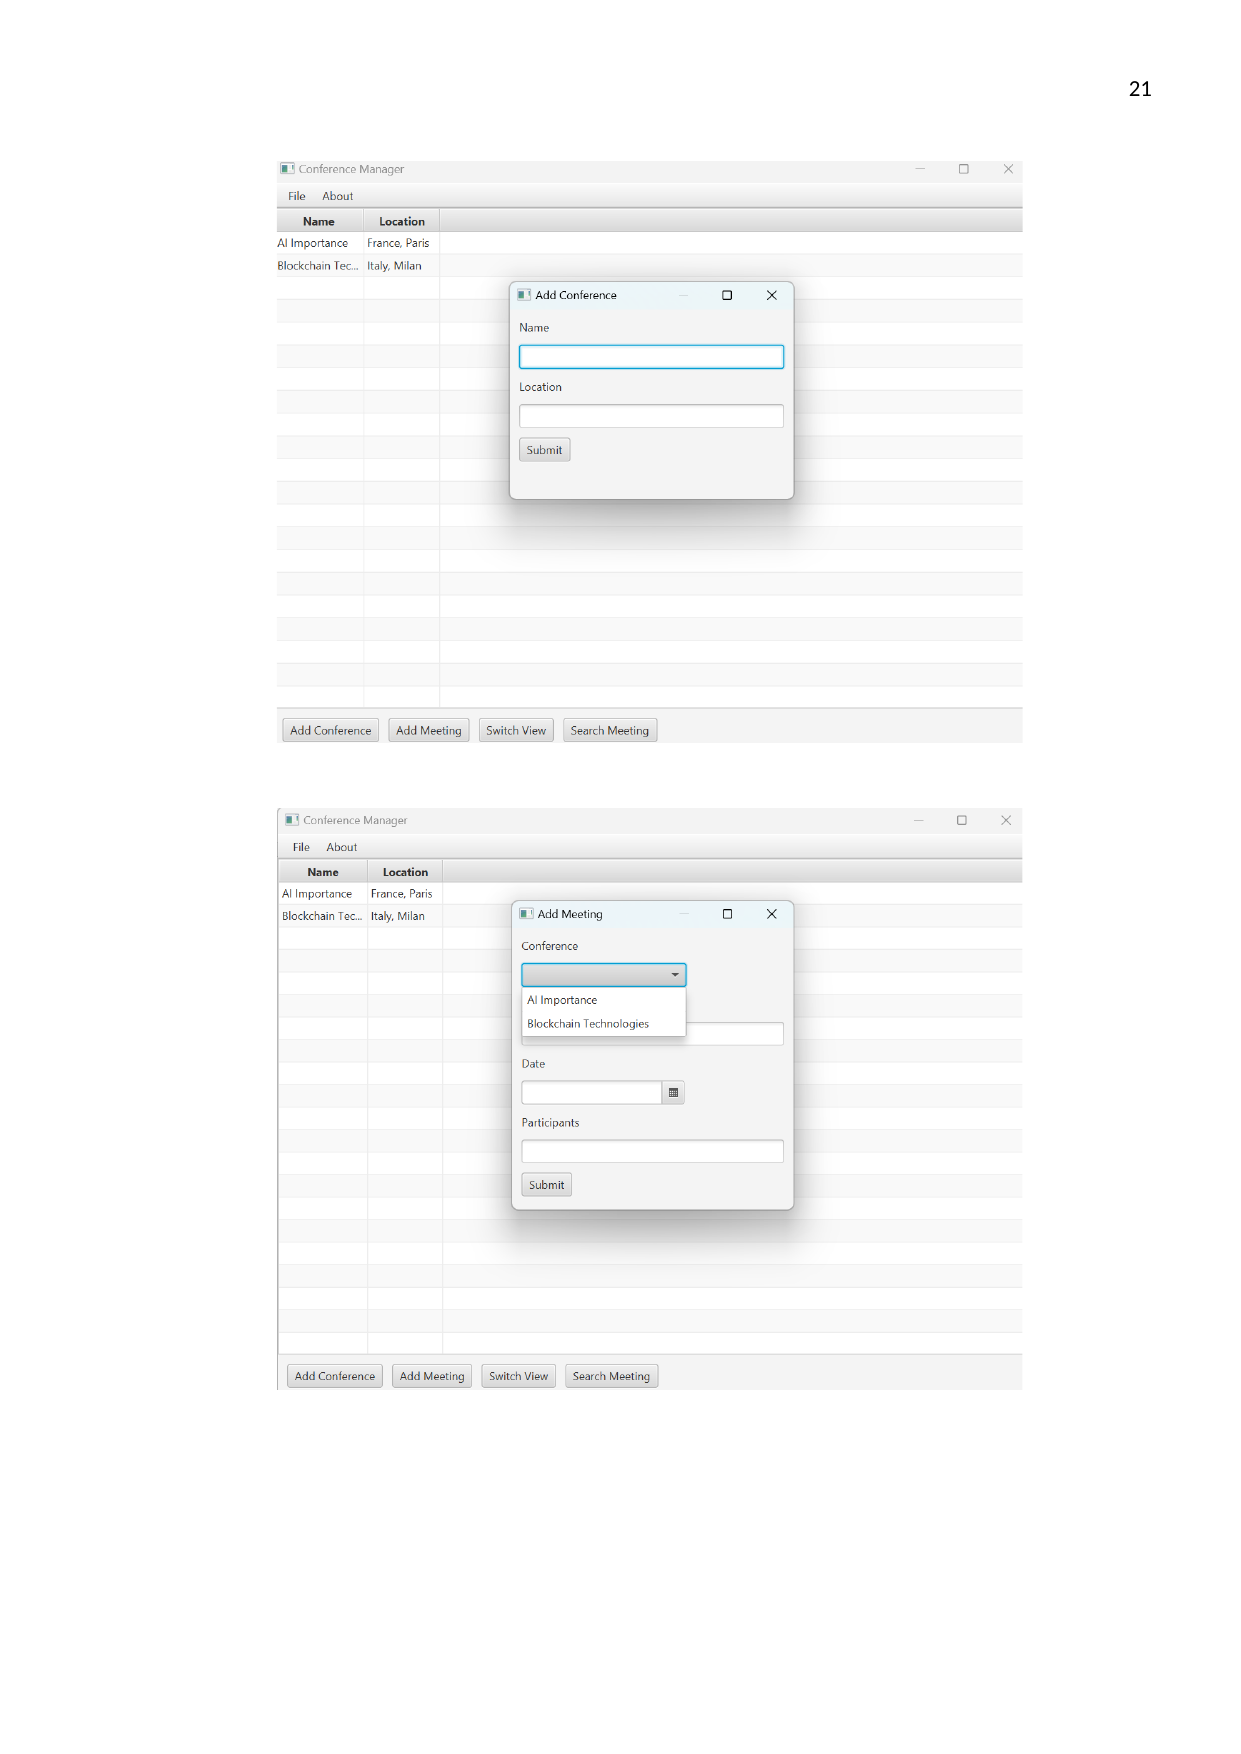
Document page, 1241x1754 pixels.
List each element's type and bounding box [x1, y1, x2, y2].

picture [277, 808, 1023, 1390]
picture [276, 161, 1023, 743]
